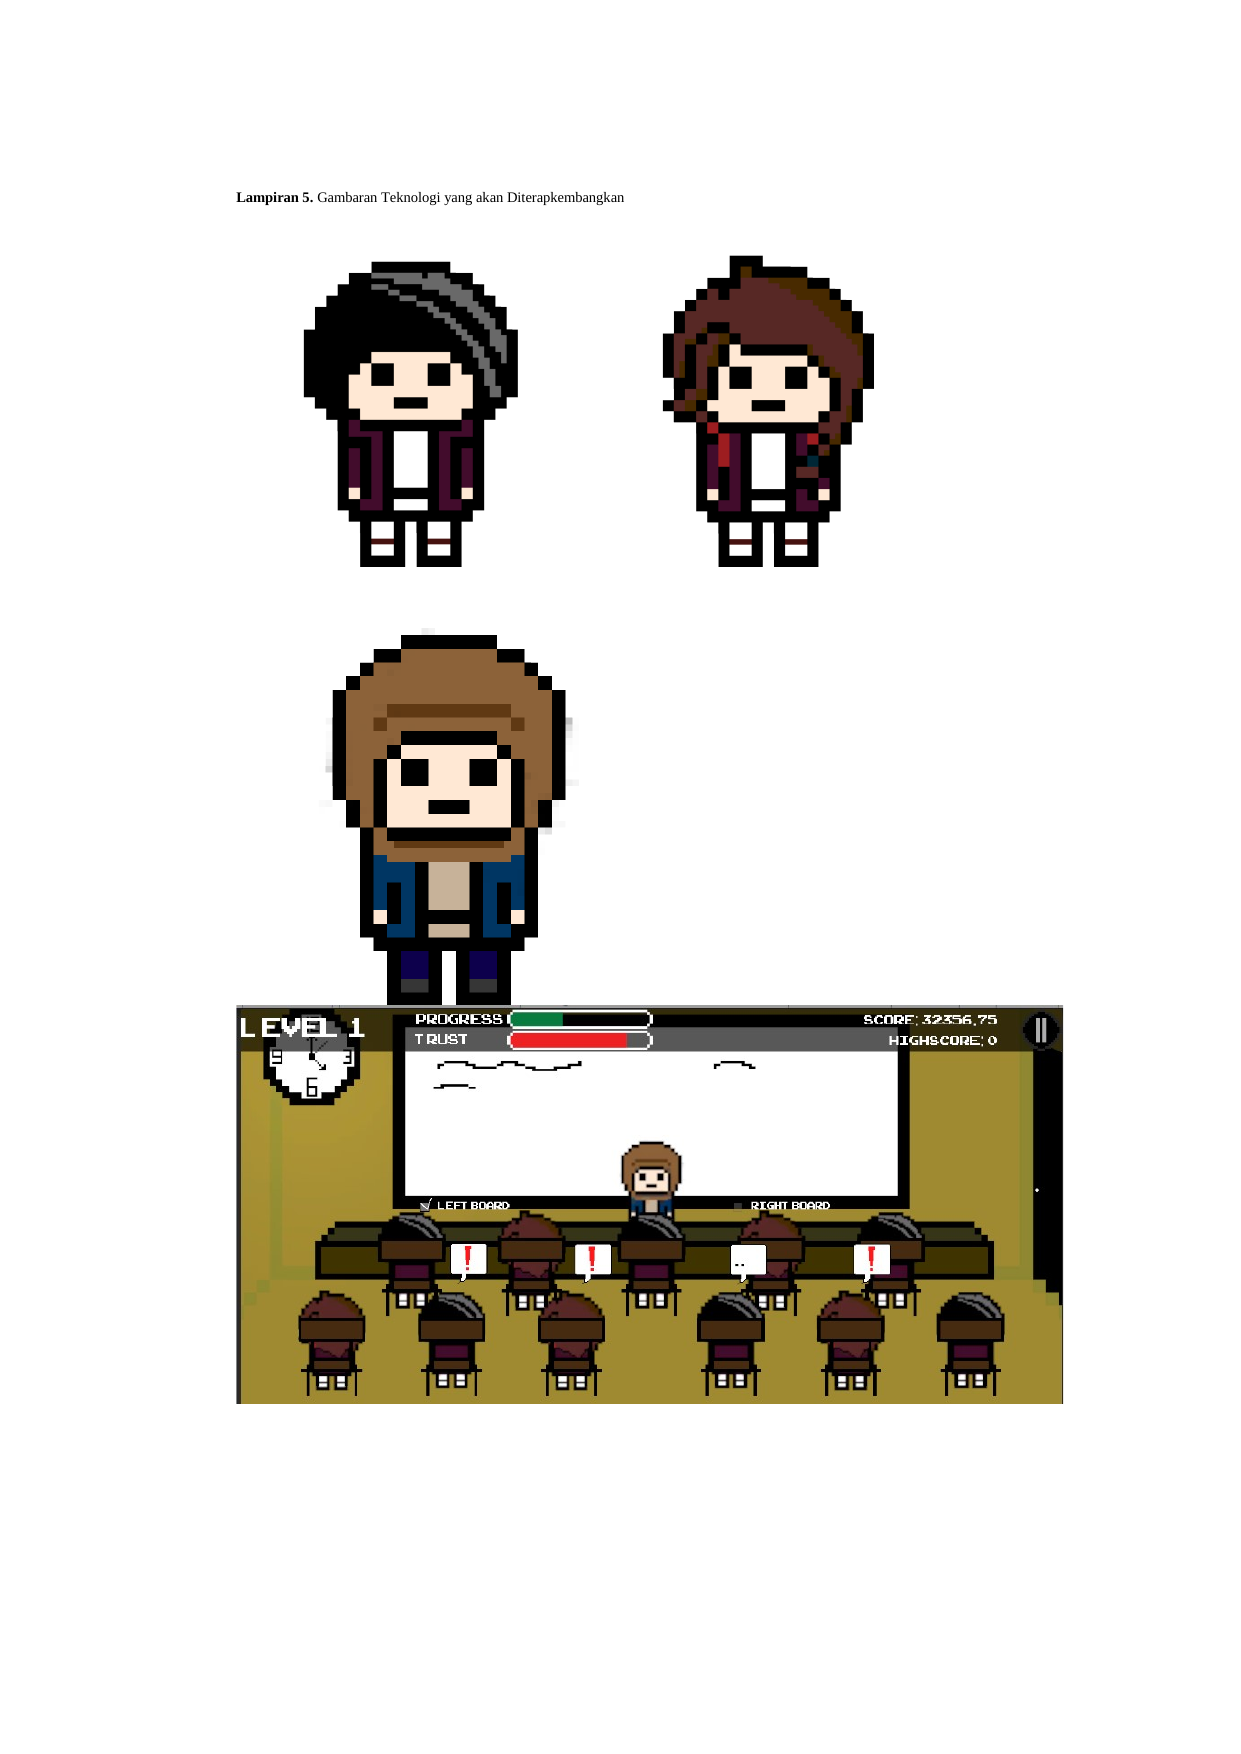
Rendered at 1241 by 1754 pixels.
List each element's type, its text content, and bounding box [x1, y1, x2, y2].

text Lampiran 5. Gambaran Teknologi yang akan Diterapkembangkan [236, 177, 1063, 206]
picture [236, 206, 1064, 1404]
